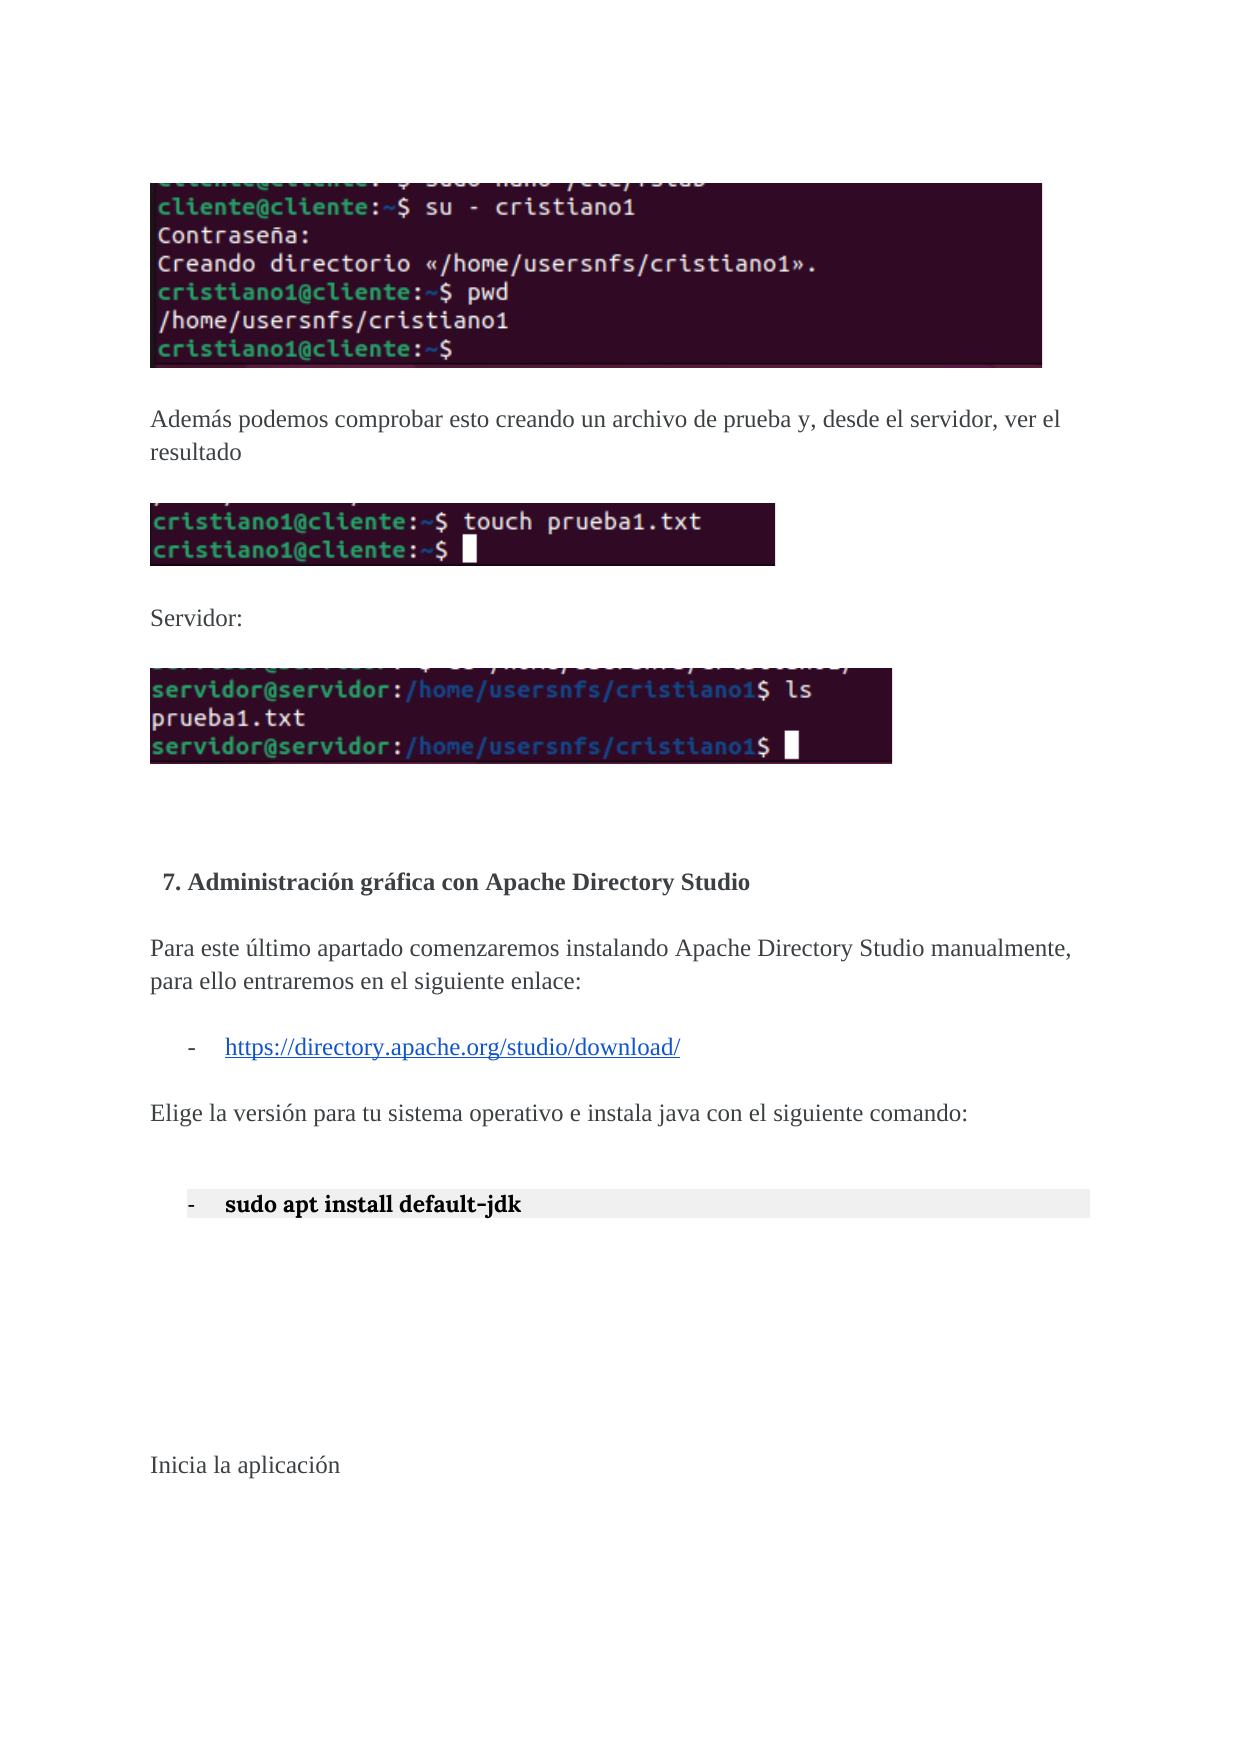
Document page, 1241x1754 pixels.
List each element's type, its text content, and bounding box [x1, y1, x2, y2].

picture [150, 668, 893, 764]
picture [150, 183, 1043, 368]
picture [150, 503, 775, 566]
text Inicia la aplicación [150, 1450, 1090, 1479]
list https://directory.apache.org/studio/download/ [187, 1032, 1090, 1061]
text Servidor: [150, 603, 1090, 631]
text 7. Administración gráfica con Apache Directory Studio [150, 867, 1090, 896]
text Además podemos comprobar esto creando un archivo de prueba y, desde el servidor, ver el resultado [150, 404, 1090, 466]
text Para este último apartado comenzaremos instalando Apache Directory Studio manualmente, para ello entraremos en el siguiente enlace: [150, 933, 1090, 995]
text Elige la versión para tu sistema operativo e instala java con el siguiente comando: [150, 1098, 1090, 1127]
list sudo apt install default-jdk [187, 1189, 1090, 1218]
